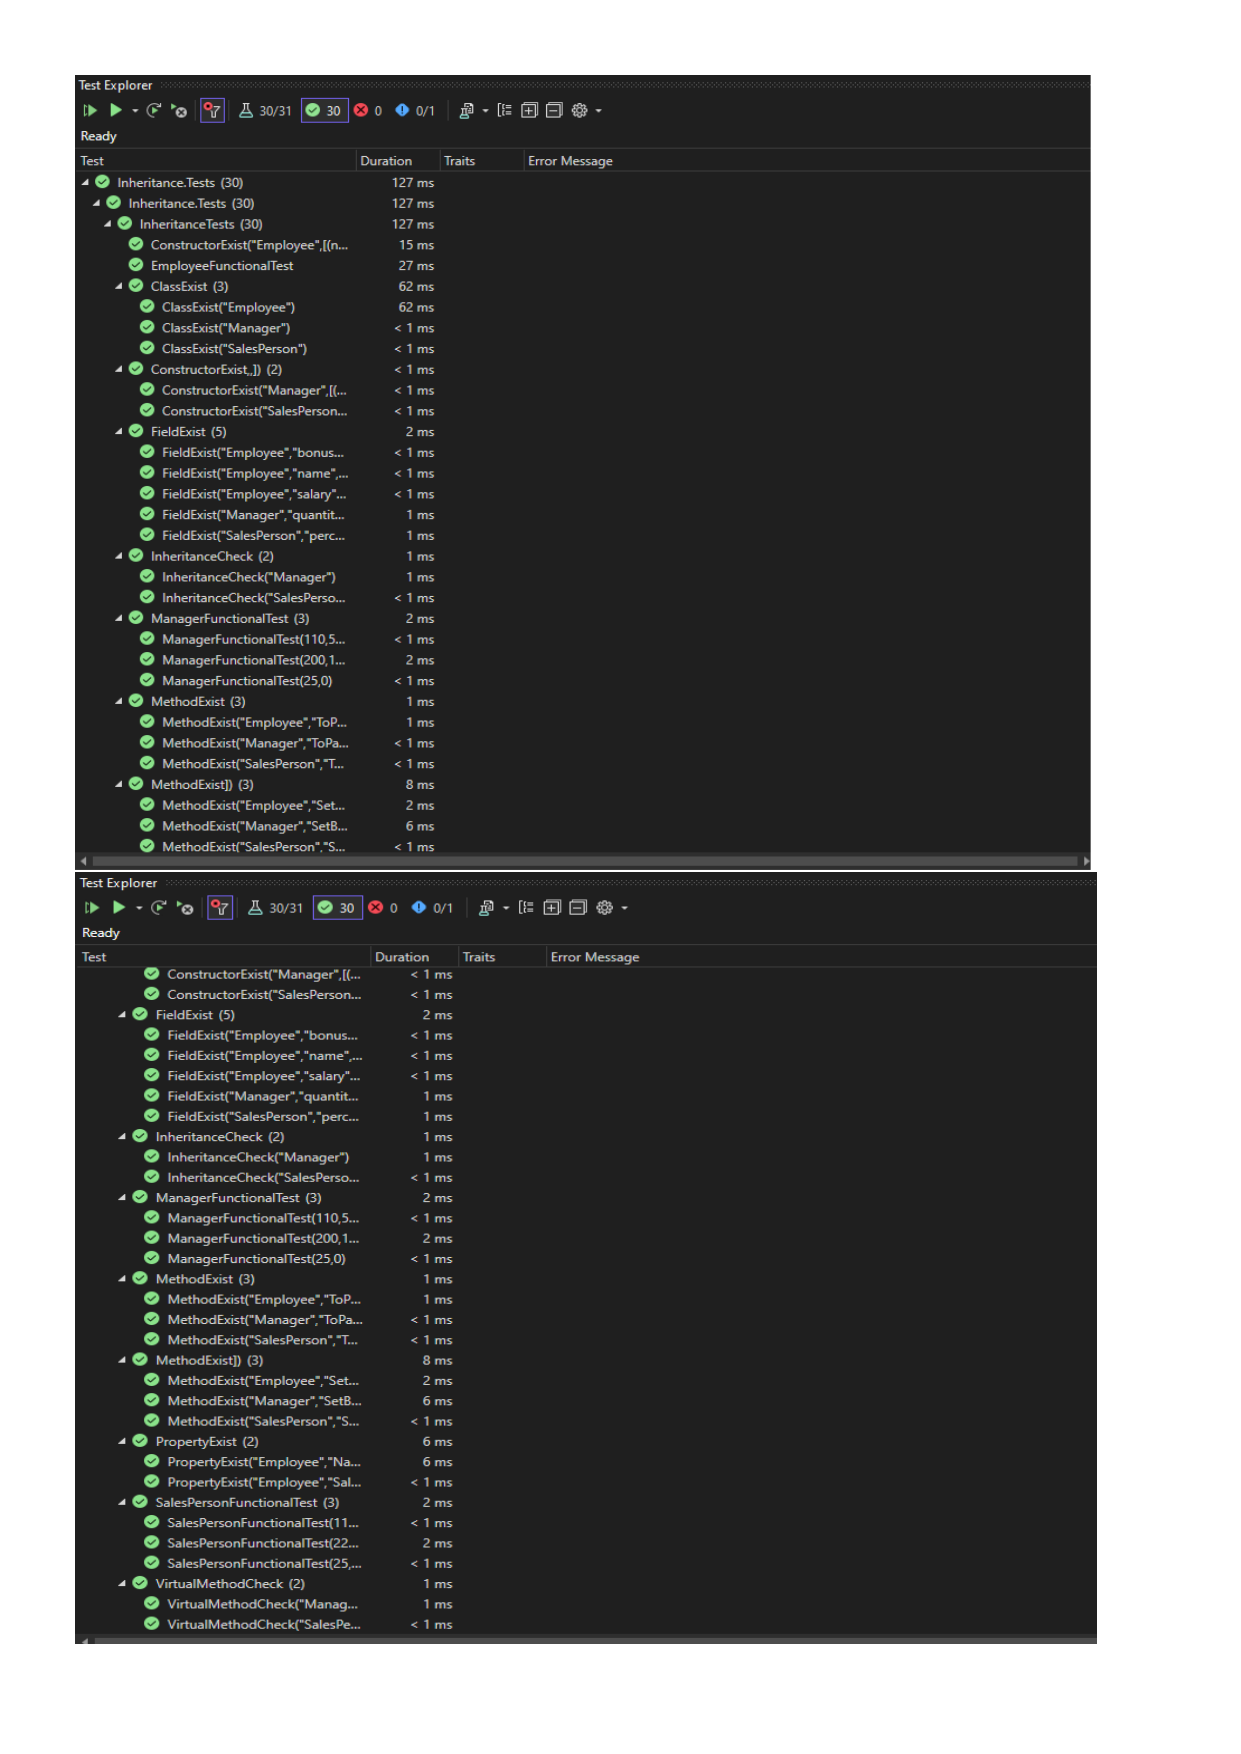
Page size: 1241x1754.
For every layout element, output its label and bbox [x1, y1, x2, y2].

picture [75, 872, 1097, 1644]
picture [75, 75, 1091, 871]
